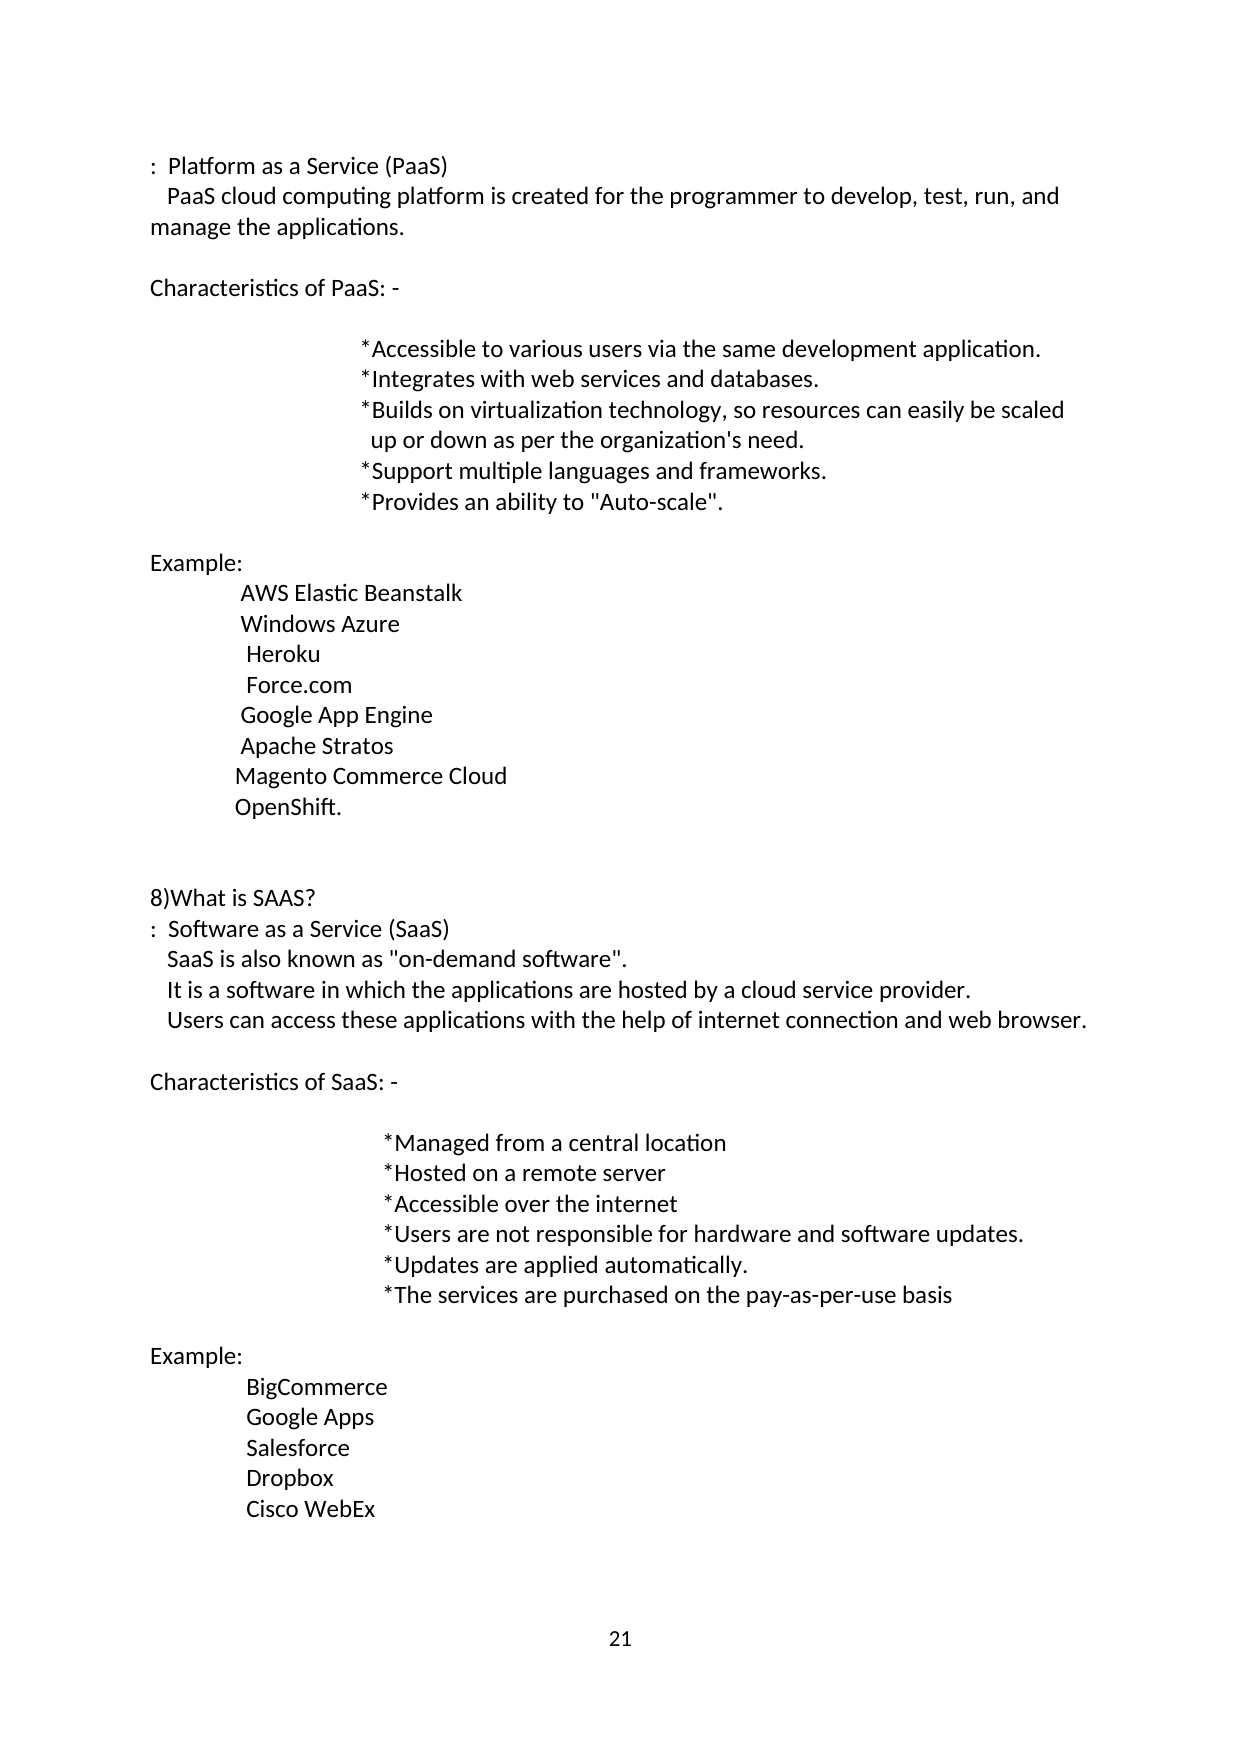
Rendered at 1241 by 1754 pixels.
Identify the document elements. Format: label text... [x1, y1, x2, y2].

text *Support multiple languages and frameworks. [150, 455, 1090, 486]
text *Hosted on a remote server [150, 1157, 1090, 1188]
text *The services are purchased on the pay-as-per-use basis [150, 1279, 1090, 1310]
text *Accessible over the internet [150, 1188, 1090, 1218]
text *Accessible to various users via the same development application. [150, 333, 1090, 364]
text Characteristics of PaaS: - [150, 272, 1090, 303]
text SaaS is also known as "on-demand software". [150, 943, 1090, 974]
text It is a software in which the applications are hosted by a cloud service provider. [150, 974, 1090, 1004]
text Apache Stratos [150, 730, 1090, 760]
text Windows Azure [150, 608, 1090, 638]
text Example: [150, 1340, 1090, 1371]
text Salesforce [150, 1432, 1090, 1462]
text Example: [150, 547, 1090, 577]
text PaaS cloud computing platform is created for the programmer to develop, test, run, and manage the applications. [150, 181, 1090, 242]
text *Users are not responsible for hardware and software updates. [150, 1218, 1090, 1249]
text : Software as a Service (SaaS) [150, 913, 1090, 943]
text Google App Engine [150, 699, 1090, 730]
text *Updates are applied automatically. [150, 1249, 1090, 1279]
text : Platform as a Service (PaaS) [150, 150, 1090, 181]
text Force.com [150, 669, 1090, 699]
text Dropbox [150, 1462, 1090, 1493]
text OpenShift. [150, 791, 1090, 821]
text Characteristics of SaaS: - [150, 1066, 1090, 1096]
text 8)What is SAAS? [150, 882, 1090, 913]
text up or down as per the organization's need. [150, 425, 1090, 455]
text Users can access these applications with the help of internet connection and web browser. [150, 1004, 1090, 1035]
text Google Apps [150, 1401, 1090, 1432]
text AWS Elastic Beanstalk [150, 577, 1090, 608]
text *Managed from a central location [150, 1127, 1090, 1157]
text Cisco WebEx [150, 1493, 1090, 1523]
text *Builds on virtualization technology, so resources can easily be scaled [150, 394, 1090, 425]
text Magento Commerce Cloud [150, 760, 1090, 791]
text *Integrates with web services and databases. [150, 364, 1090, 394]
text BigCommerce [150, 1371, 1090, 1401]
text *Provides an ability to "Auto-scale". [150, 486, 1090, 516]
text Heroku [150, 638, 1090, 669]
